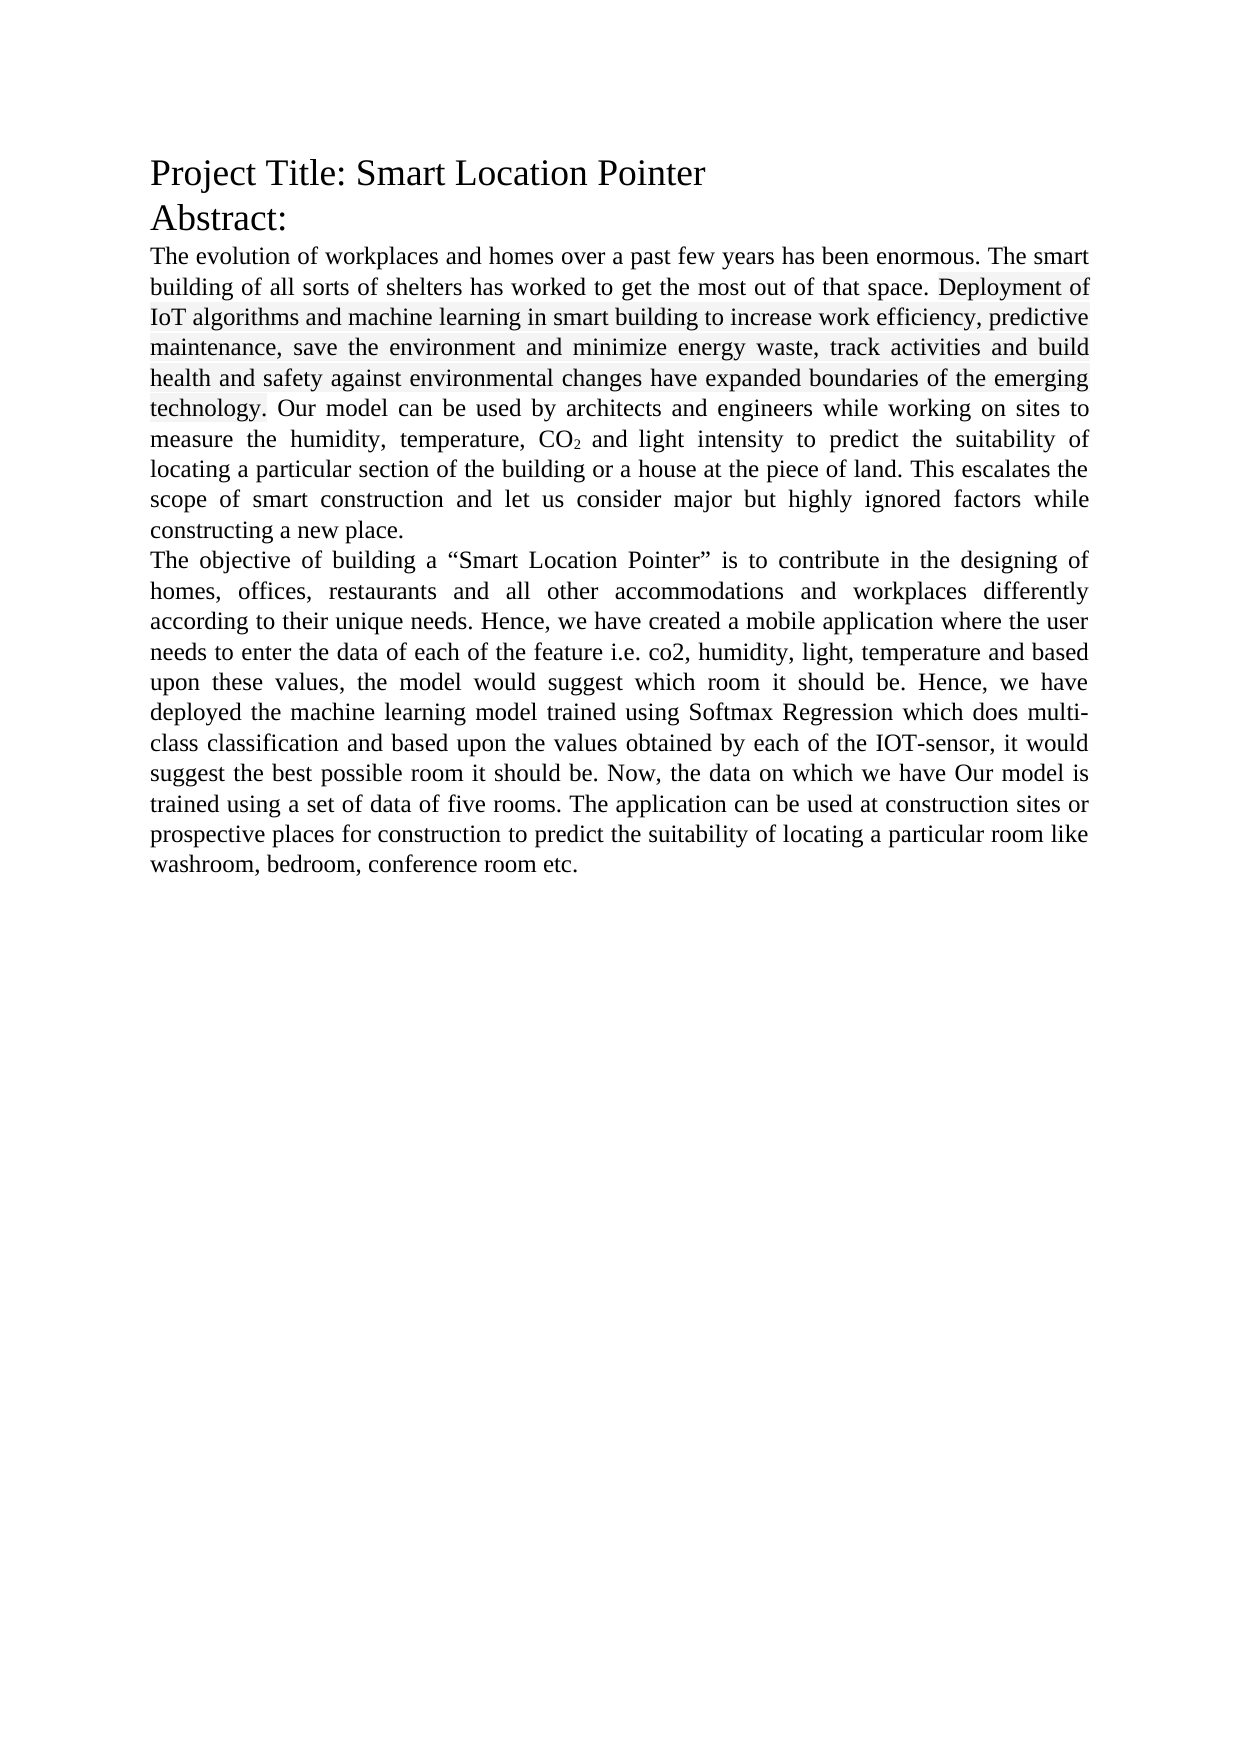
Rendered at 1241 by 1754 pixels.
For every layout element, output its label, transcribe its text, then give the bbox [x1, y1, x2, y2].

text Project Title: Smart Location Pointer [150, 150, 1090, 193]
text The objective of building a “Smart Location Pointer” is to contribute in the designing of homes, offices, restaurants and all other accommodations and workplaces differently according to their unique needs. Hence, we have created a mobile application where the user needs to enter the data of each of the feature i.e. co2, humidity, light, temperature and based upon these values, the model would suggest which room it should be. Hence, we have deployed the machine learning model trained using Softmax Regression which does multi-class classification and based upon the values obtained by each of the IOT-sensor, it would suggest the best possible room it should be. Now, the data on which we have Our model is trained using a set of data of five rooms. The application can be used at construction sites or prospective places for construction to predict the suitability of locating a particular room like washroom, bedroom, conference room etc. [150, 545, 1090, 878]
text The evolution of workplaces and homes over a past few years has been enormous. The smart building of all sorts of shelters has worked to get the most out of that space. Deployment of IoT algorithms and machine learning in smart building to increase work efficiency, predictive maintenance, save the environment and minimize energy waste, track activities and build health and safety against environmental changes have expanded boundaries of the emerging technology. Our model can be used by architects and engineers while working on sites to measure the humidity, temperature, CO2 and light intensity to predict the suitability of locating a particular section of the building or a house at the piece of land. This escalates the scope of smart construction and let us consider major but highly ignored factors while constructing a new place. [150, 241, 1090, 302]
text Abstract: [150, 196, 1090, 239]
text The evolution of workplaces and homes over a past few years has been enormous. The smart building of all sorts of shelters has worked to get the most out of that space. Deployment of IoT algorithms and machine learning in smart building to increase work efficiency, predictive maintenance, save the environment and minimize energy waste, track activities and build health and safety against environmental changes have expanded boundaries of the emerging technology. Our model can be used by architects and engineers while working on sites to measure the humidity, temperature, CO2 and light intensity to predict the suitability of locating a particular section of the building or a house at the piece of land. This escalates the scope of smart construction and let us consider major but highly ignored factors while constructing a new place. [150, 392, 1090, 544]
